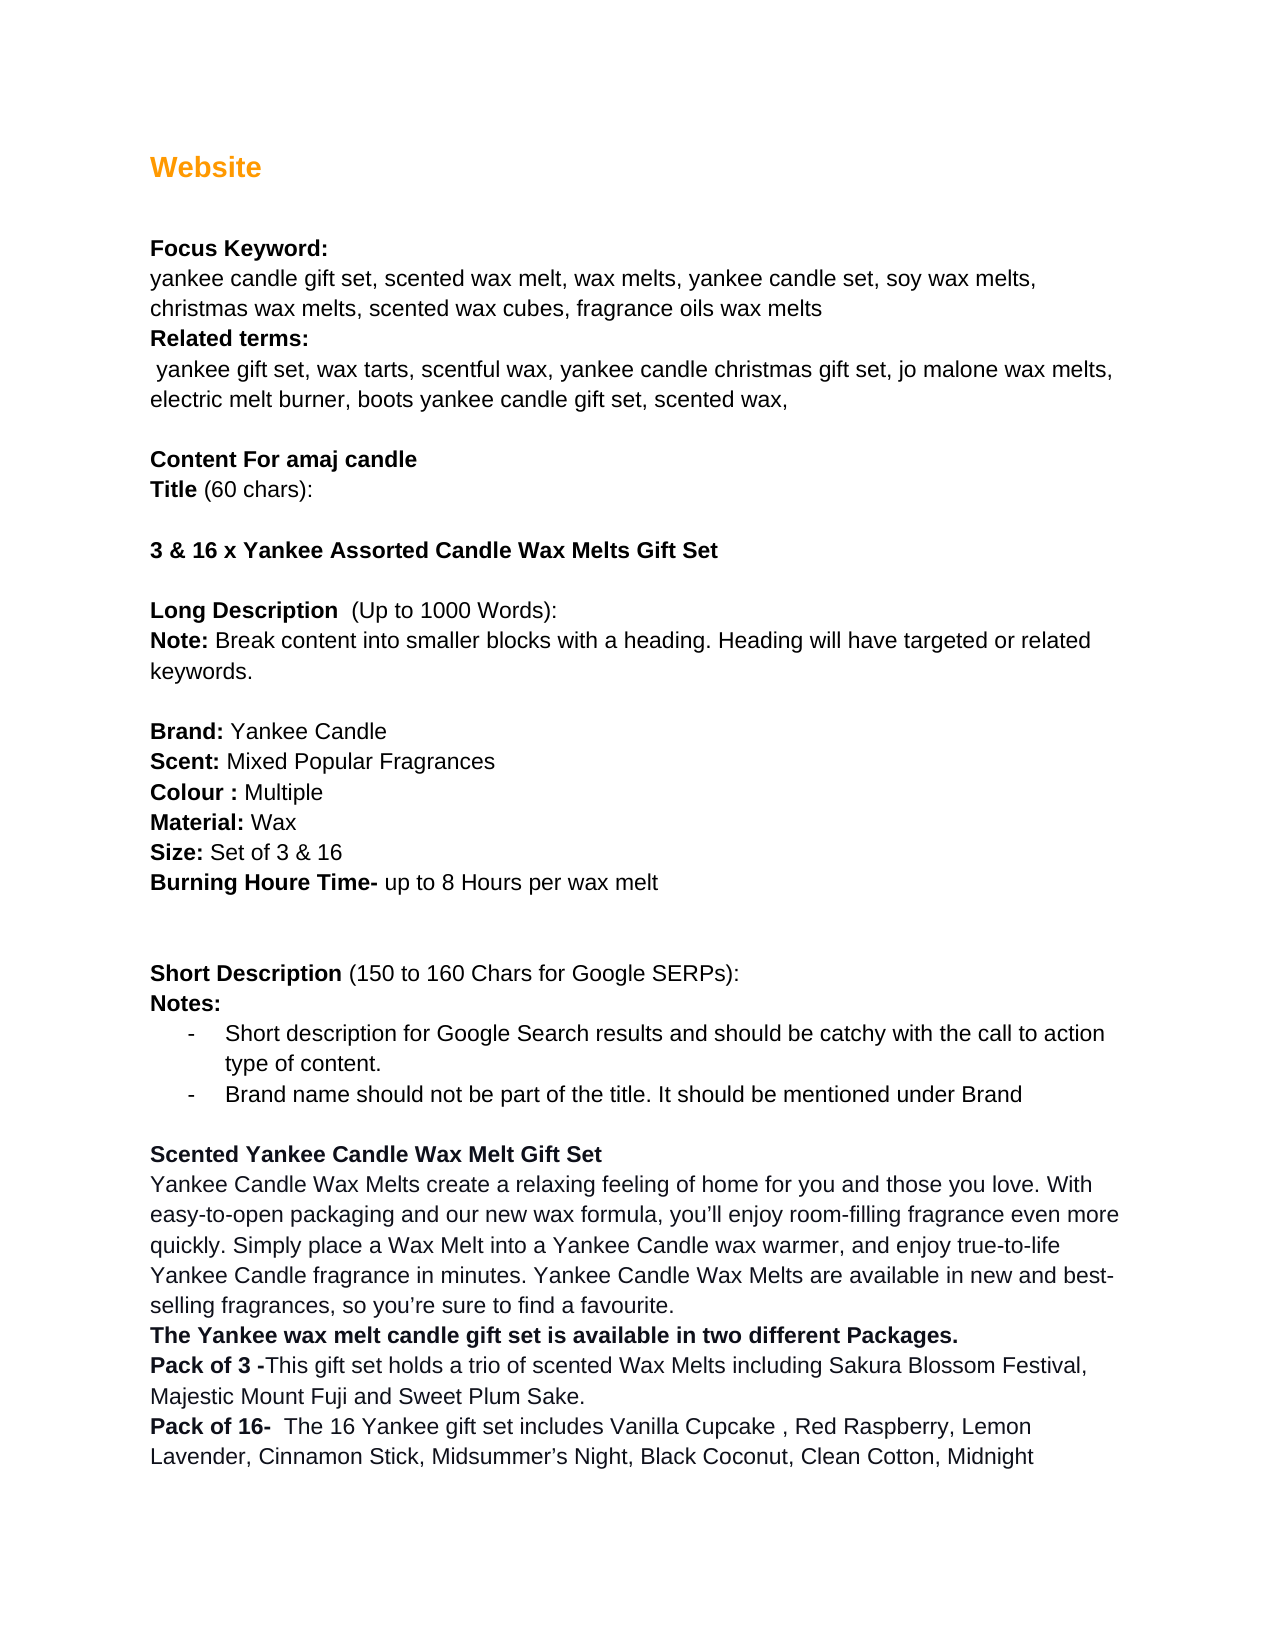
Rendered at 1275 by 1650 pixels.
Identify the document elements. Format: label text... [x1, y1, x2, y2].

text Scent: Mixed Popular Fragrances [150, 748, 1125, 775]
text Focus Keyword: [150, 235, 1125, 261]
list Brand name should not be part of the title. It should be mentioned under Brand [187, 1081, 1125, 1107]
text Note: Break content into smaller blocks with a heading. Heading will have targeted or related keywords. [150, 627, 1125, 684]
text yankee candle gift set, scented wax melt, wax melts, yankee candle set, soy wax melts, christmas wax melts, scented wax cubes, fragrance oils wax melts [150, 265, 1125, 322]
text Notes: [150, 990, 1125, 1016]
text Content For amaj candle [150, 446, 1125, 473]
text Related terms: [150, 325, 1125, 352]
text 3 & 16 x Yankee Assorted Candle Wax Melts Gift Set [150, 537, 1125, 563]
text Size: Set of 3 & 16 [150, 839, 1125, 865]
text Pack of 3 -This gift set holds a trio of scented Wax Melts including Sakura Blossom Festival, Majestic Mount Fuji and Sweet Plum Sake. [150, 1352, 1125, 1409]
text Website [150, 150, 1125, 183]
text The Yankee wax melt candle gift set is available in two different Packages. [150, 1322, 1125, 1349]
text Short Description (150 to 160 Chars for Google SERPs): [150, 960, 1125, 986]
text Long Description (Up to 1000 Words): [150, 597, 1125, 624]
text Material: Wax [150, 809, 1125, 835]
text yankee gift set, wax tarts, scentful wax, yankee candle christmas gift set, jo malone wax melts, electric melt burner, boots yankee candle gift set, scented wax, [150, 356, 1125, 412]
text Brand: Yankee Candle [150, 718, 1125, 744]
text Burning Houre Time- up to 8 Hours per wax melt [150, 869, 1125, 896]
text Scented Yankee Candle Wax Melt Gift Set [150, 1141, 1125, 1167]
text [150, 1413, 1125, 1469]
text Colour : Multiple [150, 778, 1125, 805]
list Short description for Google Search results and should be catchy with the call to action type of content. [187, 1020, 1125, 1077]
text Title (60 chars): [150, 476, 1125, 503]
